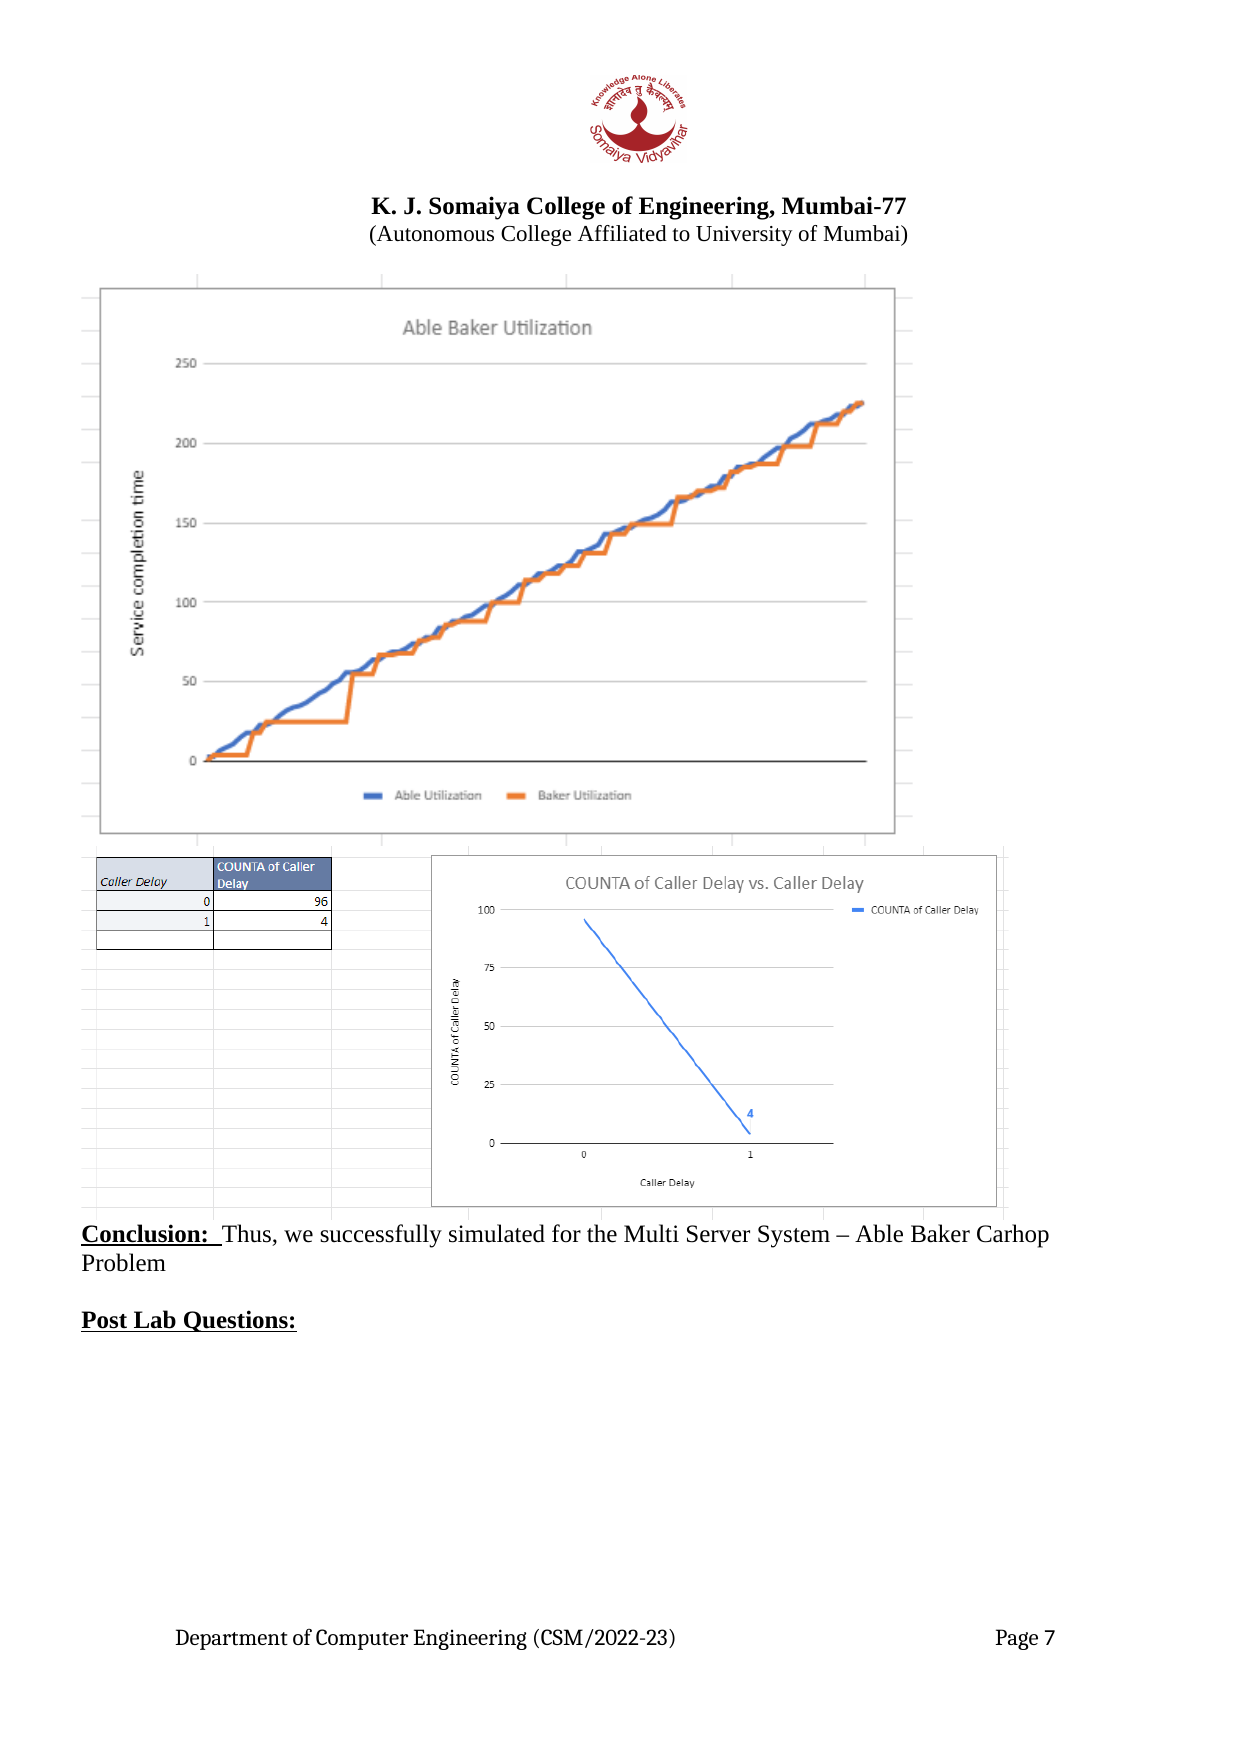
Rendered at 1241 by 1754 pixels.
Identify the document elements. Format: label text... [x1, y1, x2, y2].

picture [81, 274, 1009, 1220]
text Post Lab Questions: [81, 1306, 1103, 1334]
picture [590, 75, 688, 163]
text Conclusion: Thus, we successfully simulated for the Multi Server System – Able Baker Carhop Problem [81, 1219, 1103, 1277]
